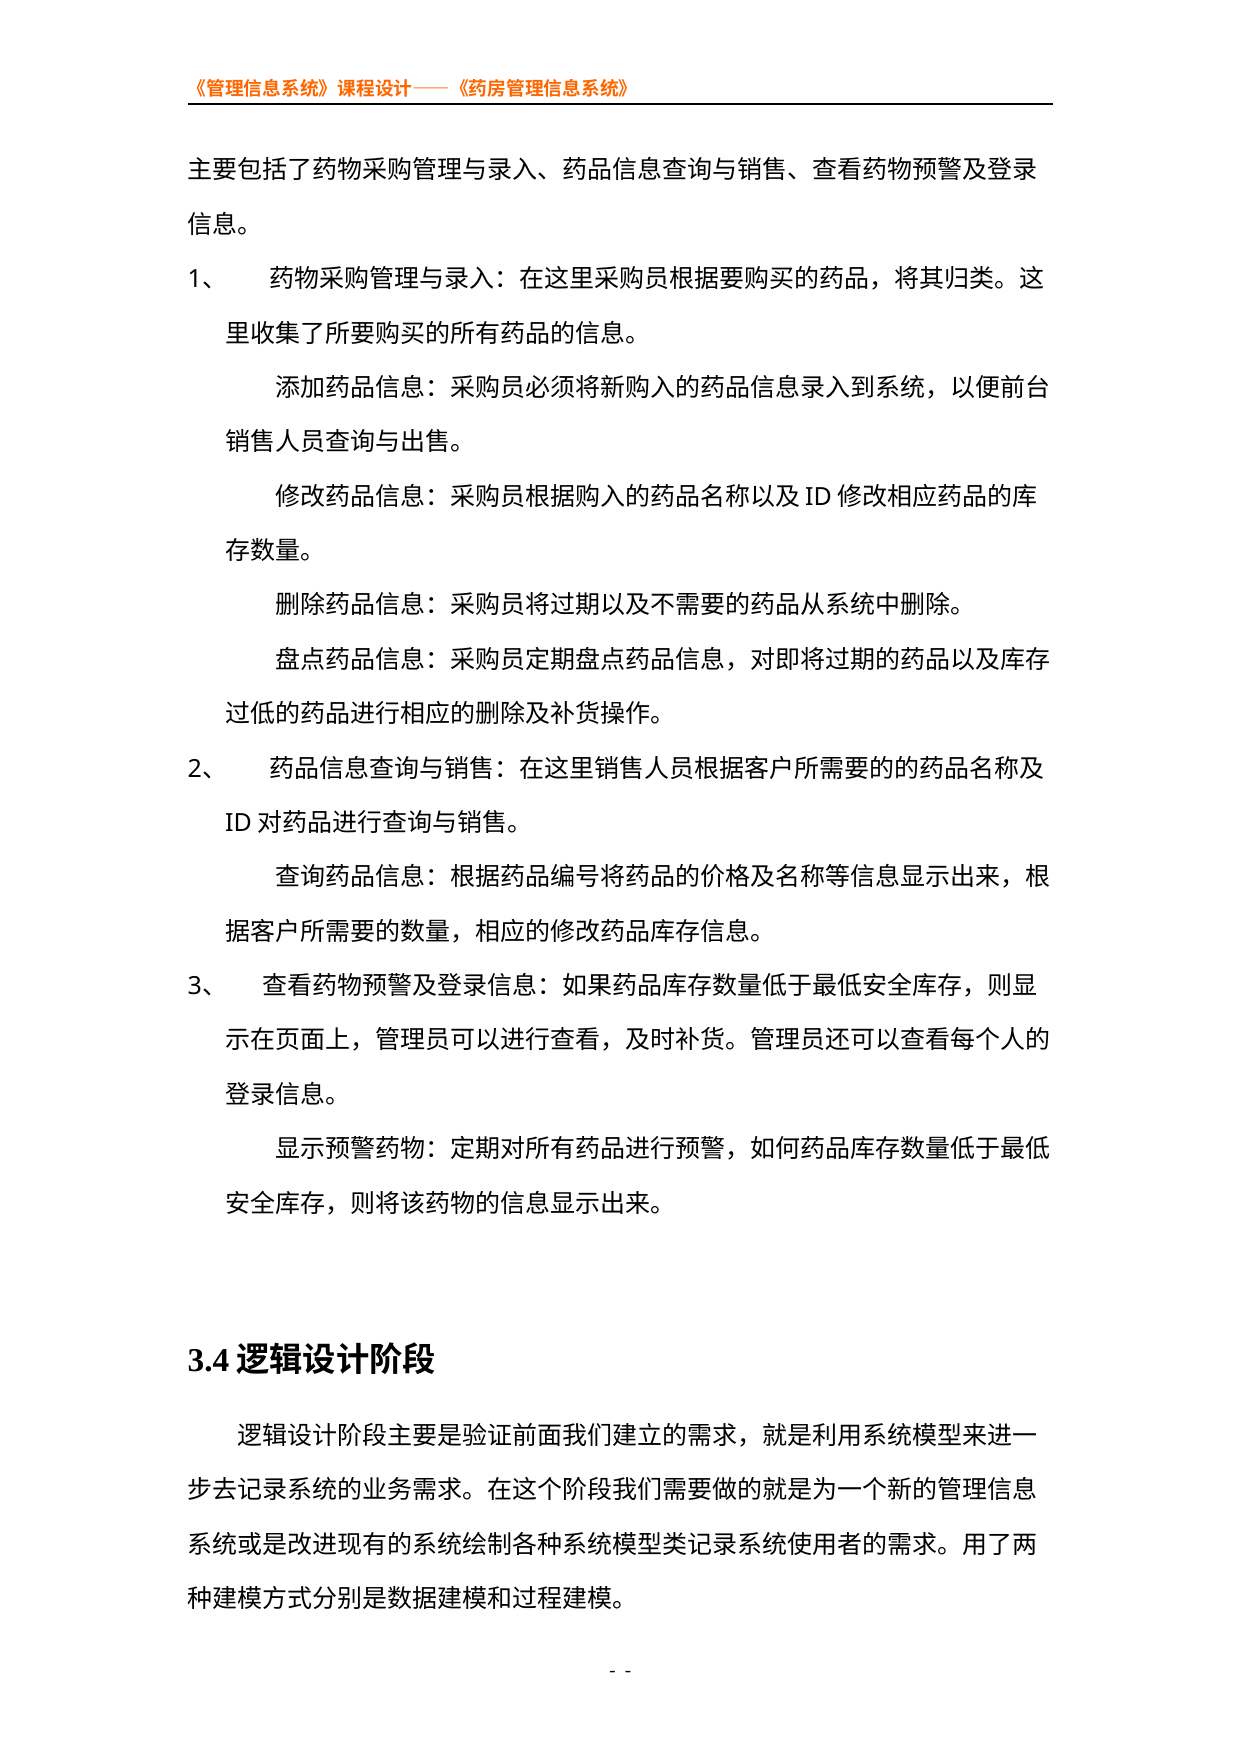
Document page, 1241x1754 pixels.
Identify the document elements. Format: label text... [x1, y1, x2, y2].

text 修改药品信息：采购员根据购入的药品名称以及ID修改相应药品的库存数量。 [225, 476, 1053, 567]
subtitle 3.4逻辑设计阶段 [187, 1333, 1053, 1381]
list 药品信息查询与销售：在这里销售人员根据客户所需要的的药品名称及ID对药品进行查询与销售。 [187, 748, 1053, 839]
list 药物采购管理与录入：在这里采购员根据要购买的药品，将其归类。这里收集了所要购买的所有药品的信息。 [187, 259, 1053, 349]
text 删除药品信息：采购员将过期以及不需要的药品从系统中删除。 [225, 585, 1053, 621]
text 盘点药品信息：采购员定期盘点药品信息，对即将过期的药品以及库存过低的药品进行相应的删除及补货操作。 [225, 639, 1053, 730]
list 查询药品信息：根据药品编号将药品的价格及名称等信息显示出来，根据客户所需要的数量，相应的修改药品库存信息。 [225, 857, 1053, 947]
list 显示预警药物：定期对所有药品进行预警，如何药品库存数量低于最低安全库存，则将该药物的信息显示出来。 [225, 1129, 1053, 1219]
list 逻辑设计阶段主要是验证前面我们建立的需求，就是利用系统模型来进一步去记录系统的业务需求。在这个阶段我们需要做的就是为一个新的管理信息系统或是改进现有的系统绘制各种系统模型类记录系统使用者的需求。用了两种建模方式分别是数据建模和过程建模。 [187, 1415, 1053, 1615]
list 查看药物预警及登录信息：如果药品库存数量低于最低安全库存，则显示在页面上，管理员可以进行查看，及时补货。管理员还可以查看每个人的登录信息。 [187, 966, 1053, 1111]
text 添加药品信息：采购员必须将新购入的药品信息录入到系统，以便前台销售人员查询与出售。 [225, 367, 1053, 458]
text 主要包括了药物采购管理与录入、药品信息查询与销售、查看药物预警及登录信息。 [187, 150, 1053, 241]
